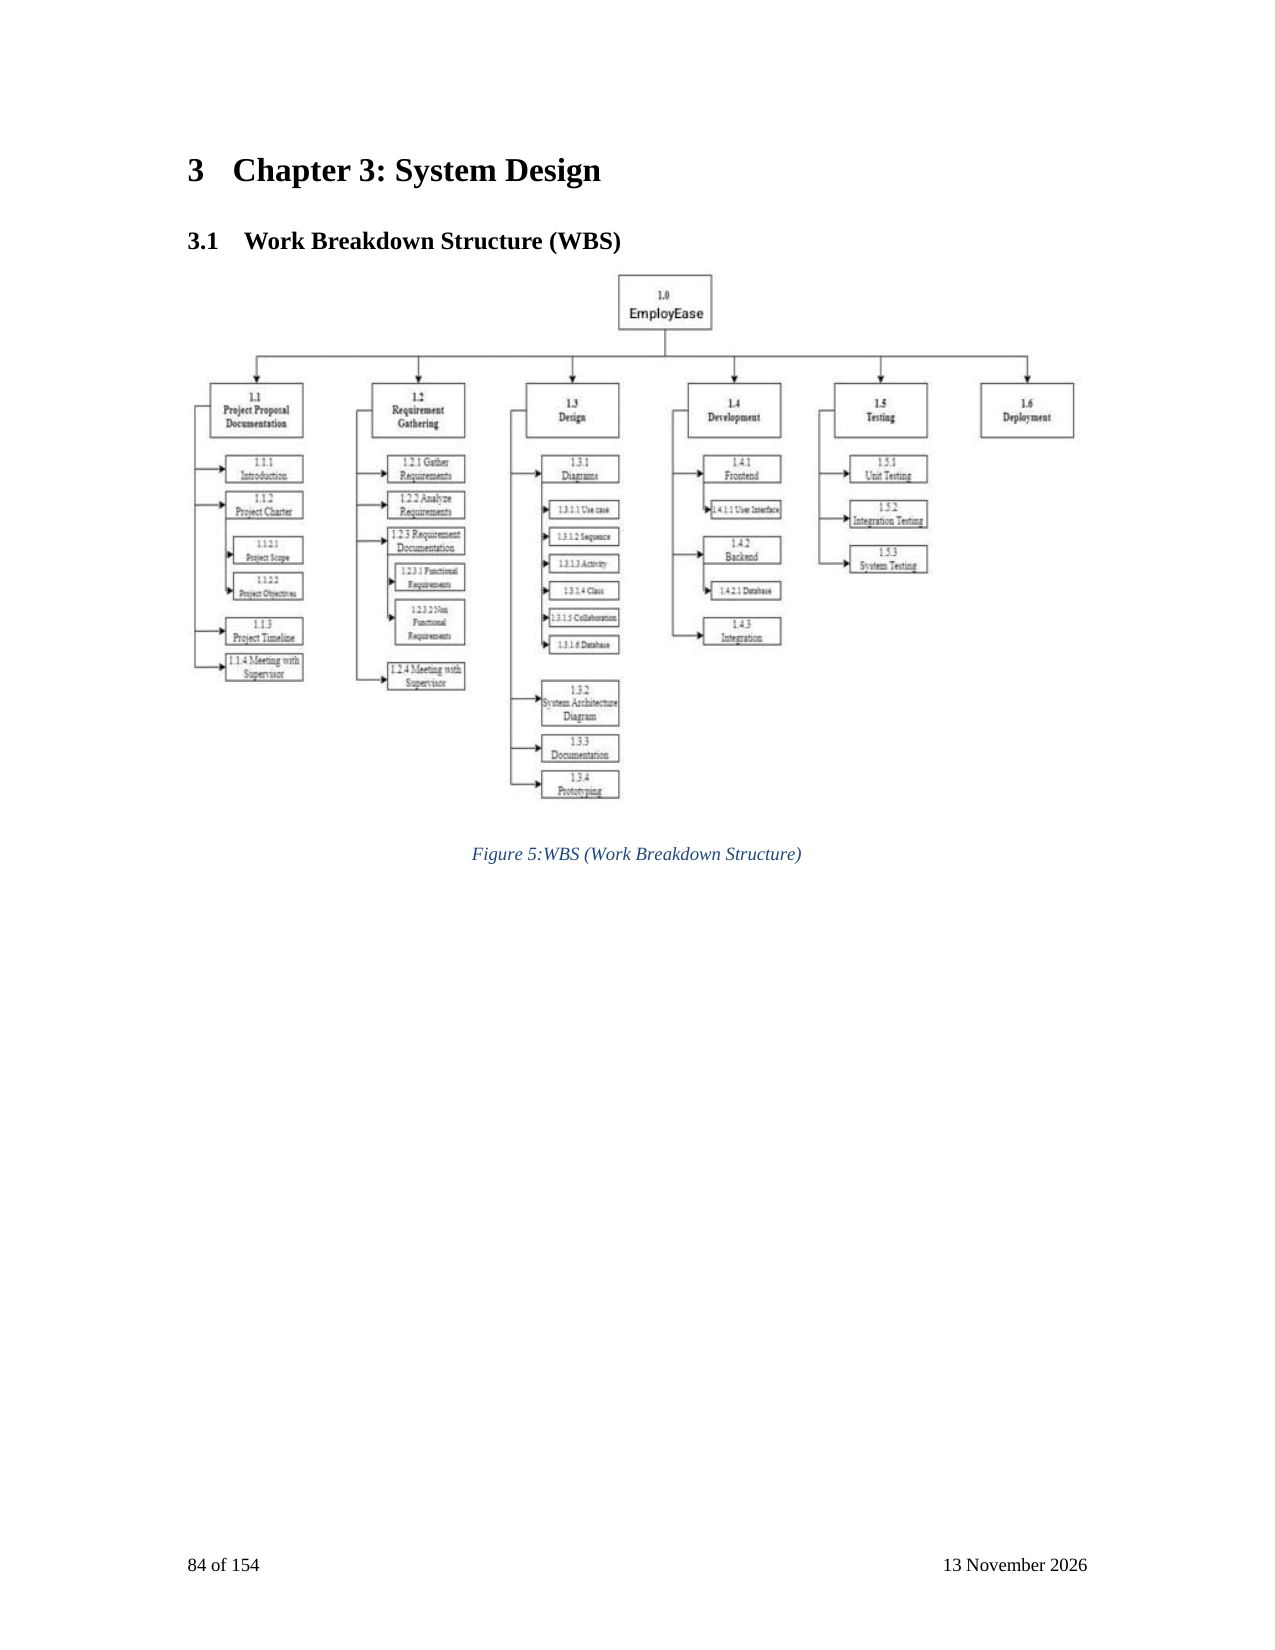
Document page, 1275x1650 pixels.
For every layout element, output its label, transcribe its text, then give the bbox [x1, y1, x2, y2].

subtitle Work Breakdown Structure (WBS) [187, 226, 1087, 254]
text Figure 5:WBS (Work Breakdown Structure) [187, 843, 1087, 865]
subtitle Chapter 3: System Design [187, 150, 1087, 188]
picture [187, 267, 1088, 819]
